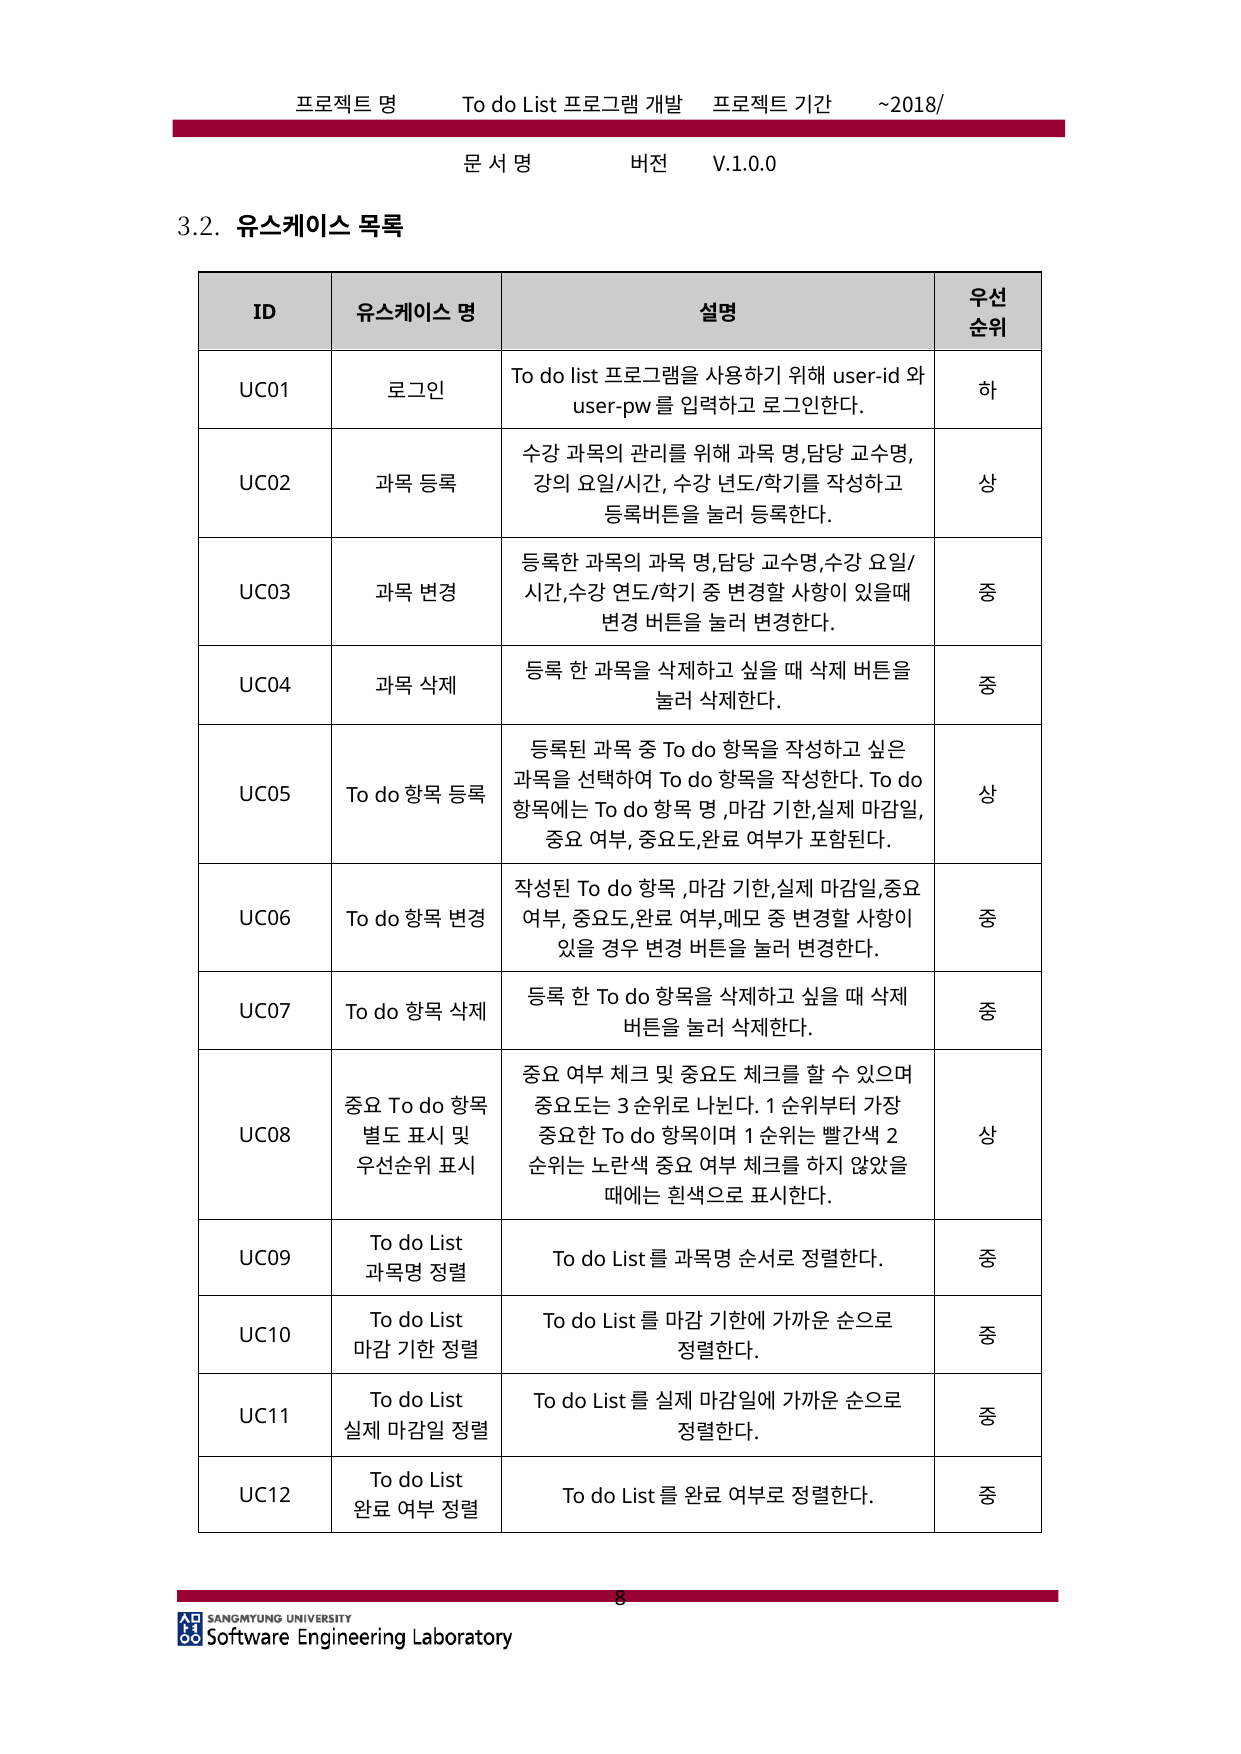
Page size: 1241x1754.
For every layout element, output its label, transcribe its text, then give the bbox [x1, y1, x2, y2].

table_cell 하 [935, 351, 1041, 428]
table_cell UC01 [199, 351, 331, 428]
table_cell UC08 [199, 1050, 331, 1218]
table_cell To do List를 과목명 순서로 정렬한다. [502, 1220, 934, 1295]
table_cell 상 [935, 725, 1041, 862]
table_cell To do List 완료 여부 정렬 [332, 1457, 501, 1532]
table_cell 과목 삭제 [332, 646, 501, 723]
table_header ID [199, 273, 331, 349]
table_cell UC09 [199, 1220, 331, 1295]
table_header 우선 순위 [935, 273, 1041, 349]
table_cell 로그인 [332, 351, 501, 428]
table_cell 중 [935, 1296, 1041, 1373]
table_cell To do 항목 삭제 [332, 972, 501, 1049]
subtitle 유스케이스 목록 [177, 207, 1063, 243]
table_cell UC10 [199, 1296, 331, 1373]
table_cell 등록한 과목의 과목 명,담당 교수명,수강 요일/시간,수강 연도/학기 중 변경할 사항이 있을때 변경 버튼을 눌러 변경한다. [502, 538, 934, 645]
table_header 유스케이스 명 [332, 273, 501, 349]
table_cell To do List를 완료 여부로 정렬한다. [502, 1457, 934, 1532]
table_cell To do List 과목명 정렬 [332, 1220, 501, 1295]
table_cell 작성된 To do 항목 ,마감 기한,실제 마감일,중요 여부, 중요도,완료 여부,메모 중 변경할 사항이 있을 경우 변경 버튼을 눌러 변경한다. [502, 864, 934, 971]
table_cell To do항목 변경 [332, 864, 501, 971]
table_cell 중 [935, 864, 1041, 971]
table_cell 중 [935, 538, 1041, 645]
table_cell To do List 마감 기한 정렬 [332, 1296, 501, 1373]
table_cell To do항목 등록 [332, 725, 501, 862]
table_cell To do List를 실제 마감일에 가까운 순으로 정렬한다. [502, 1374, 934, 1456]
table_cell 등록 한 과목을 삭제하고 싶을 때 삭제 버튼을 눌러 삭제한다. [502, 646, 934, 723]
table_cell 과목 변경 [332, 538, 501, 645]
table_cell 중 [935, 972, 1041, 1049]
table_cell 등록된 과목 중 To do 항목을 작성하고 싶은 과목을 선택하여 To do 항목을 작성한다. To do 항목에는 To do 항목 명 ,마감 기한,실제 마감일,중요 여부, 중요도,완료 여부가 포함된다. [502, 725, 934, 862]
table_cell 상 [935, 429, 1041, 537]
table_cell UC06 [199, 864, 331, 971]
table_cell 과목 등록 [332, 429, 501, 537]
table_cell UC07 [199, 972, 331, 1049]
table_cell UC05 [199, 725, 331, 862]
picture [177, 1612, 515, 1651]
table_cell 중요 여부 체크 및 중요도 체크를 할 수 있으며 중요도는 3순위로 나뉜다. 1순위부터 가장 중요한 To do 항목이며 1순위는 빨간색 2순위는 노란색 중요 여부 체크를 하지 않았을 때에는 흰색으로 표시한다. [502, 1050, 934, 1218]
table_cell UC12 [199, 1457, 331, 1532]
table_cell 등록 한 To do 항목을 삭제하고 싶을 때 삭제 버튼을 눌러 삭제한다. [502, 972, 934, 1049]
table_cell UC04 [199, 646, 331, 723]
table_cell UC11 [199, 1374, 331, 1456]
table_cell To do List 실제 마감일 정렬 [332, 1374, 501, 1456]
table_cell 중 [935, 1457, 1041, 1532]
table_header 설명 [502, 273, 934, 349]
table_cell UC03 [199, 538, 331, 645]
table_cell To do list 프로그램을 사용하기 위해 user-id 와 user-pw를 입력하고 로그인한다. [502, 351, 934, 428]
table_cell 중 [935, 1374, 1041, 1456]
table_cell 중요 To do 항목 별도 표시 및 우선순위 표시 [332, 1050, 501, 1218]
table_cell 중 [935, 1220, 1041, 1295]
table_cell 상 [935, 1050, 1041, 1218]
table_cell 수강 과목의 관리를 위해 과목 명,담당 교수명,강의 요일/시간, 수강 년도/학기를 작성하고 등록버튼을 눌러 등록한다. [502, 429, 934, 537]
table_cell 중 [935, 646, 1041, 723]
table_cell To do List를 마감 기한에 가까운 순으로 정렬한다. [502, 1296, 934, 1373]
table_cell UC02 [199, 429, 331, 537]
